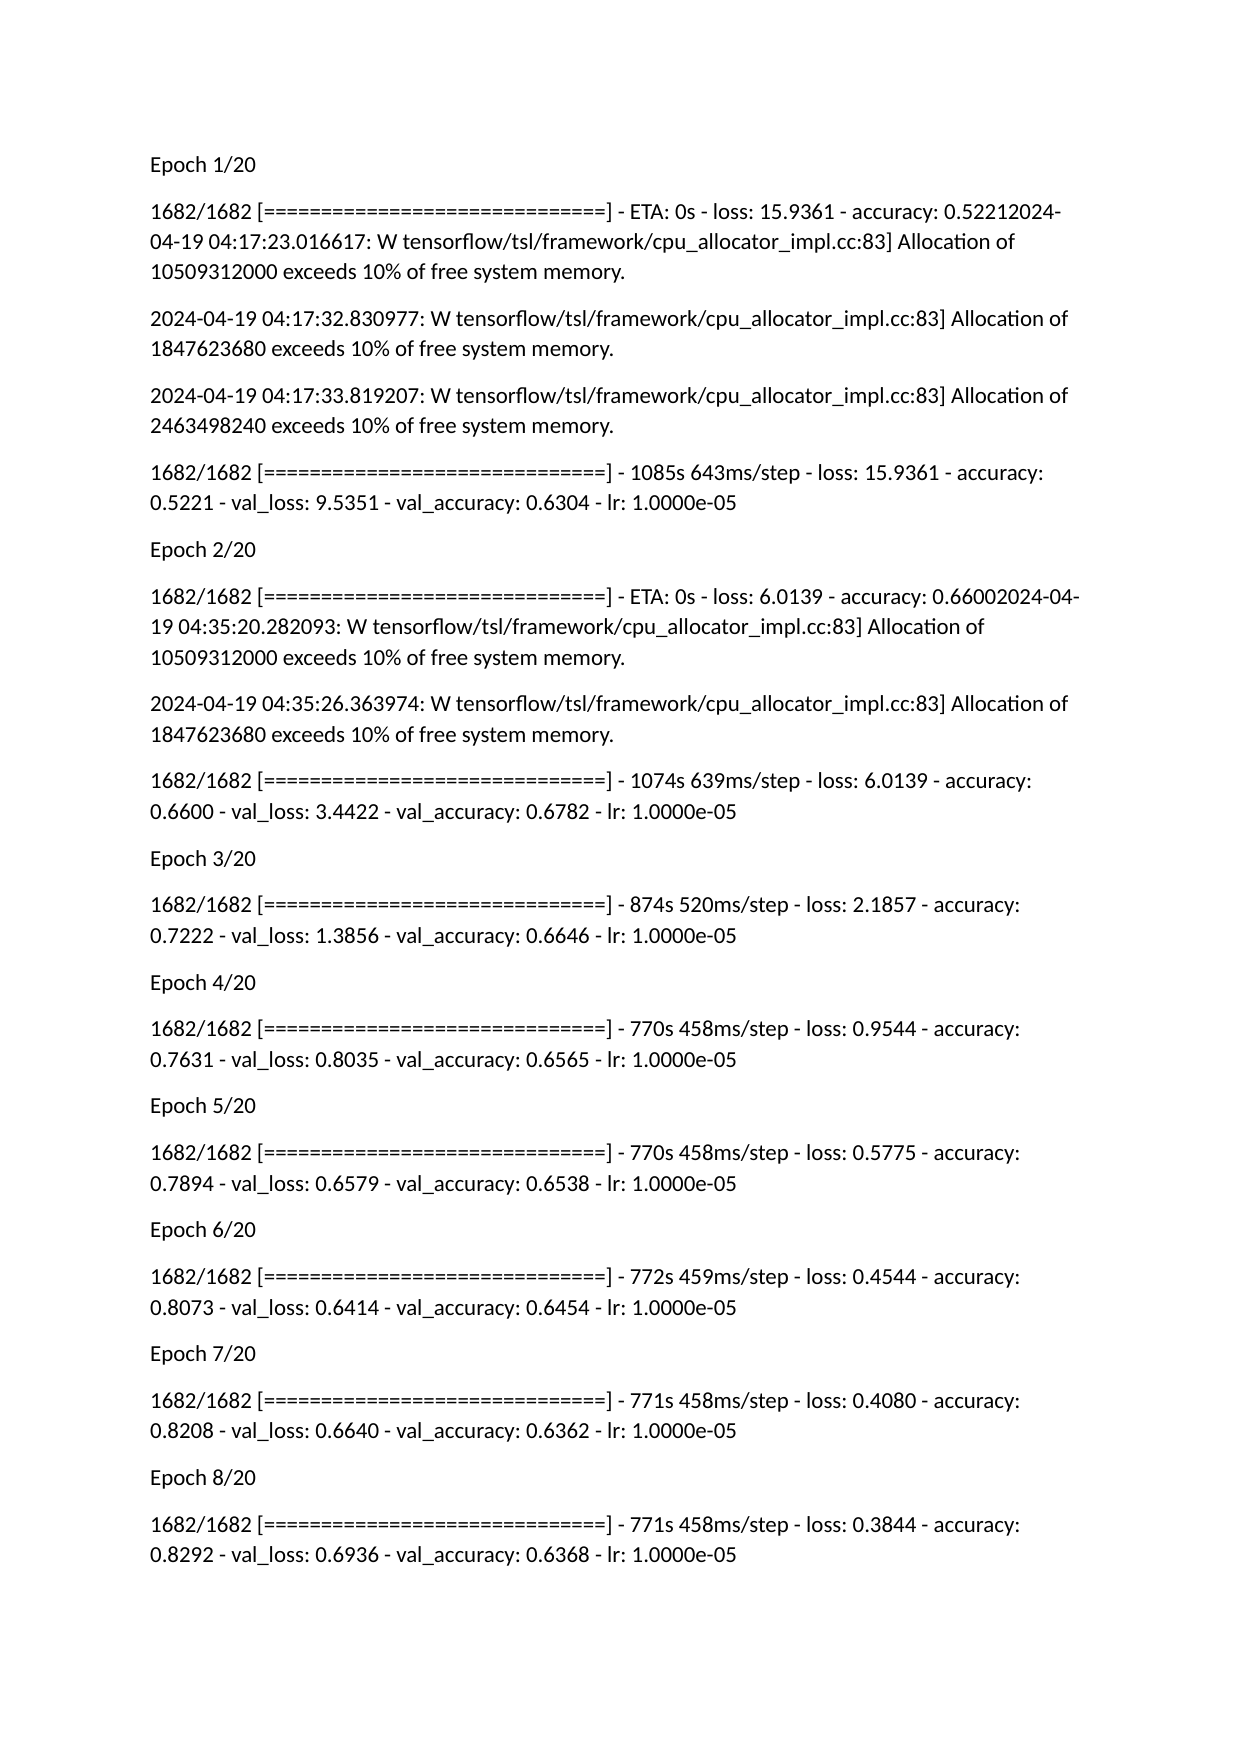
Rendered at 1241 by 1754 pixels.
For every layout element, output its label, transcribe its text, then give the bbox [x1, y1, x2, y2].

text 1682/1682 [==============================] - 771s 458ms/step - loss: 0.3844 - accuracy: 0.8292 - val_loss: 0.6936 - val_accuracy: 0.6368 - lr: 1.0000e-05 [150, 1510, 1090, 1569]
text Epoch 6/20 [150, 1216, 1090, 1244]
text Epoch 4/20 [150, 968, 1090, 996]
text Epoch 1/20 [150, 150, 1090, 178]
text 1682/1682 [==============================] - 874s 520ms/step - loss: 2.1857 - accuracy: 0.7222 - val_loss: 1.3856 - val_accuracy: 0.6646 - lr: 1.0000e-05 [150, 891, 1090, 949]
text 1682/1682 [==============================] - 1074s 639ms/step - loss: 6.0139 - accuracy: 0.6600 - val_loss: 3.4422 - val_accuracy: 0.6782 - lr: 1.0000e-05 [150, 767, 1090, 825]
text Epoch 8/20 [150, 1463, 1090, 1492]
text 1682/1682 [==============================] - 1085s 643ms/step - loss: 15.9361 - accuracy: 0.5221 - val_loss: 9.5351 - val_accuracy: 0.6304 - lr: 1.0000e-05 [150, 458, 1090, 517]
text Epoch 5/20 [150, 1092, 1090, 1120]
text 1682/1682 [==============================] - 770s 458ms/step - loss: 0.9544 - accuracy: 0.7631 - val_loss: 0.8035 - val_accuracy: 0.6565 - lr: 1.0000e-05 [150, 1014, 1090, 1073]
text 2024-04-19 04:35:26.363974: W tensorflow/tsl/framework/cpu_allocator_impl.cc:83] Allocation of 1847623680 exceeds 10% of free system memory. [150, 689, 1090, 748]
text Epoch 2/20 [150, 535, 1090, 563]
text 2024-04-19 04:17:32.830977: W tensorflow/tsl/framework/cpu_allocator_impl.cc:83] Allocation of 1847623680 exceeds 10% of free system memory. [150, 304, 1090, 362]
text Epoch 7/20 [150, 1339, 1090, 1368]
text 1682/1682 [==============================] - 771s 458ms/step - loss: 0.4080 - accuracy: 0.8208 - val_loss: 0.6640 - val_accuracy: 0.6362 - lr: 1.0000e-05 [150, 1386, 1090, 1445]
text 1682/1682 [==============================] - 772s 459ms/step - loss: 0.4544 - accuracy: 0.8073 - val_loss: 0.6414 - val_accuracy: 0.6454 - lr: 1.0000e-05 [150, 1262, 1090, 1321]
text Epoch 3/20 [150, 844, 1090, 872]
text 1682/1682 [==============================] - 770s 458ms/step - loss: 0.5775 - accuracy: 0.7894 - val_loss: 0.6579 - val_accuracy: 0.6538 - lr: 1.0000e-05 [150, 1138, 1090, 1197]
text 1682/1682 [==============================] - ETA: 0s - loss: 15.9361 - accuracy: 0.52212024-04-19 04:17:23.016617: W tensorflow/tsl/framework/cpu_allocator_impl.cc:83] Allocation of 10509312000 exceeds 10% of free system memory. [150, 197, 1090, 285]
text 2024-04-19 04:17:33.819207: W tensorflow/tsl/framework/cpu_allocator_impl.cc:83] Allocation of 2463498240 exceeds 10% of free system memory. [150, 381, 1090, 439]
text 1682/1682 [==============================] - ETA: 0s - loss: 6.0139 - accuracy: 0.66002024-04-19 04:35:20.282093: W tensorflow/tsl/framework/cpu_allocator_impl.cc:83] Allocation of 10509312000 exceeds 10% of free system memory. [150, 582, 1090, 671]
